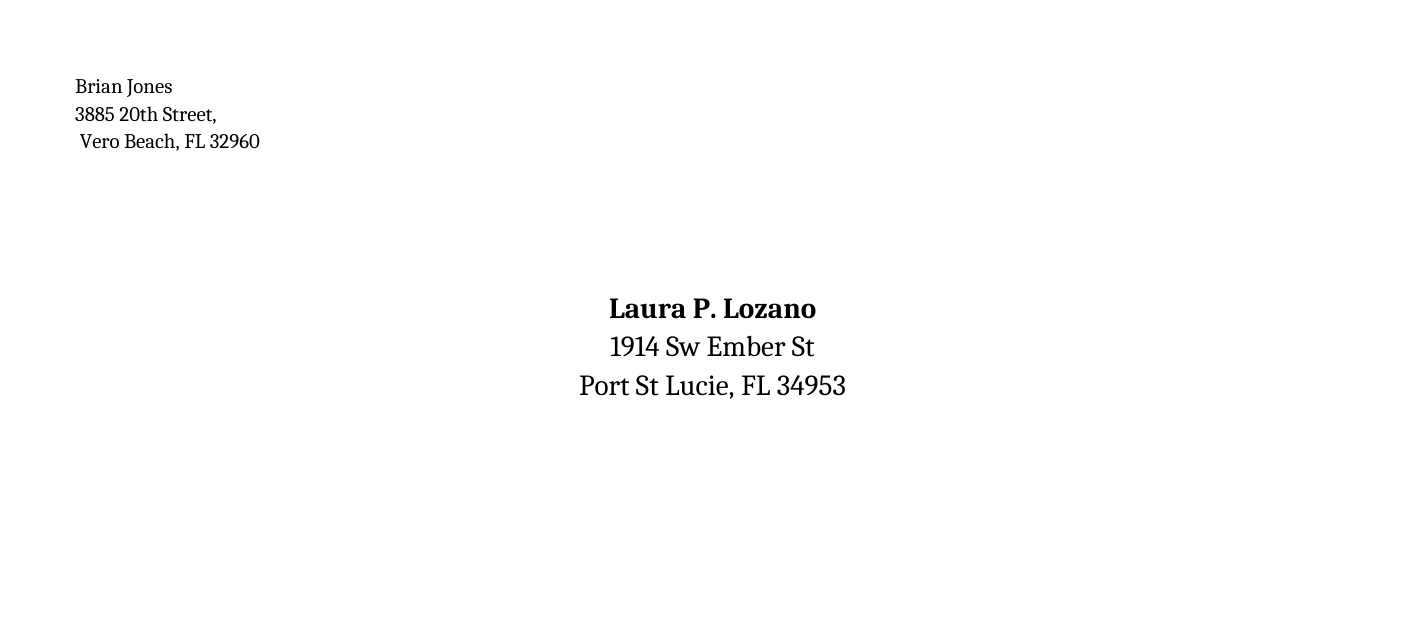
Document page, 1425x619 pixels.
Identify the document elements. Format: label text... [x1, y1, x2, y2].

text Brian Jones 3885 20th Street, Vero Beach, FL 32960 [75, 75, 1350, 154]
text Laura P. Lozano 1914 Sw Ember St Port St Lucie, FL 34953 [75, 292, 1350, 402]
